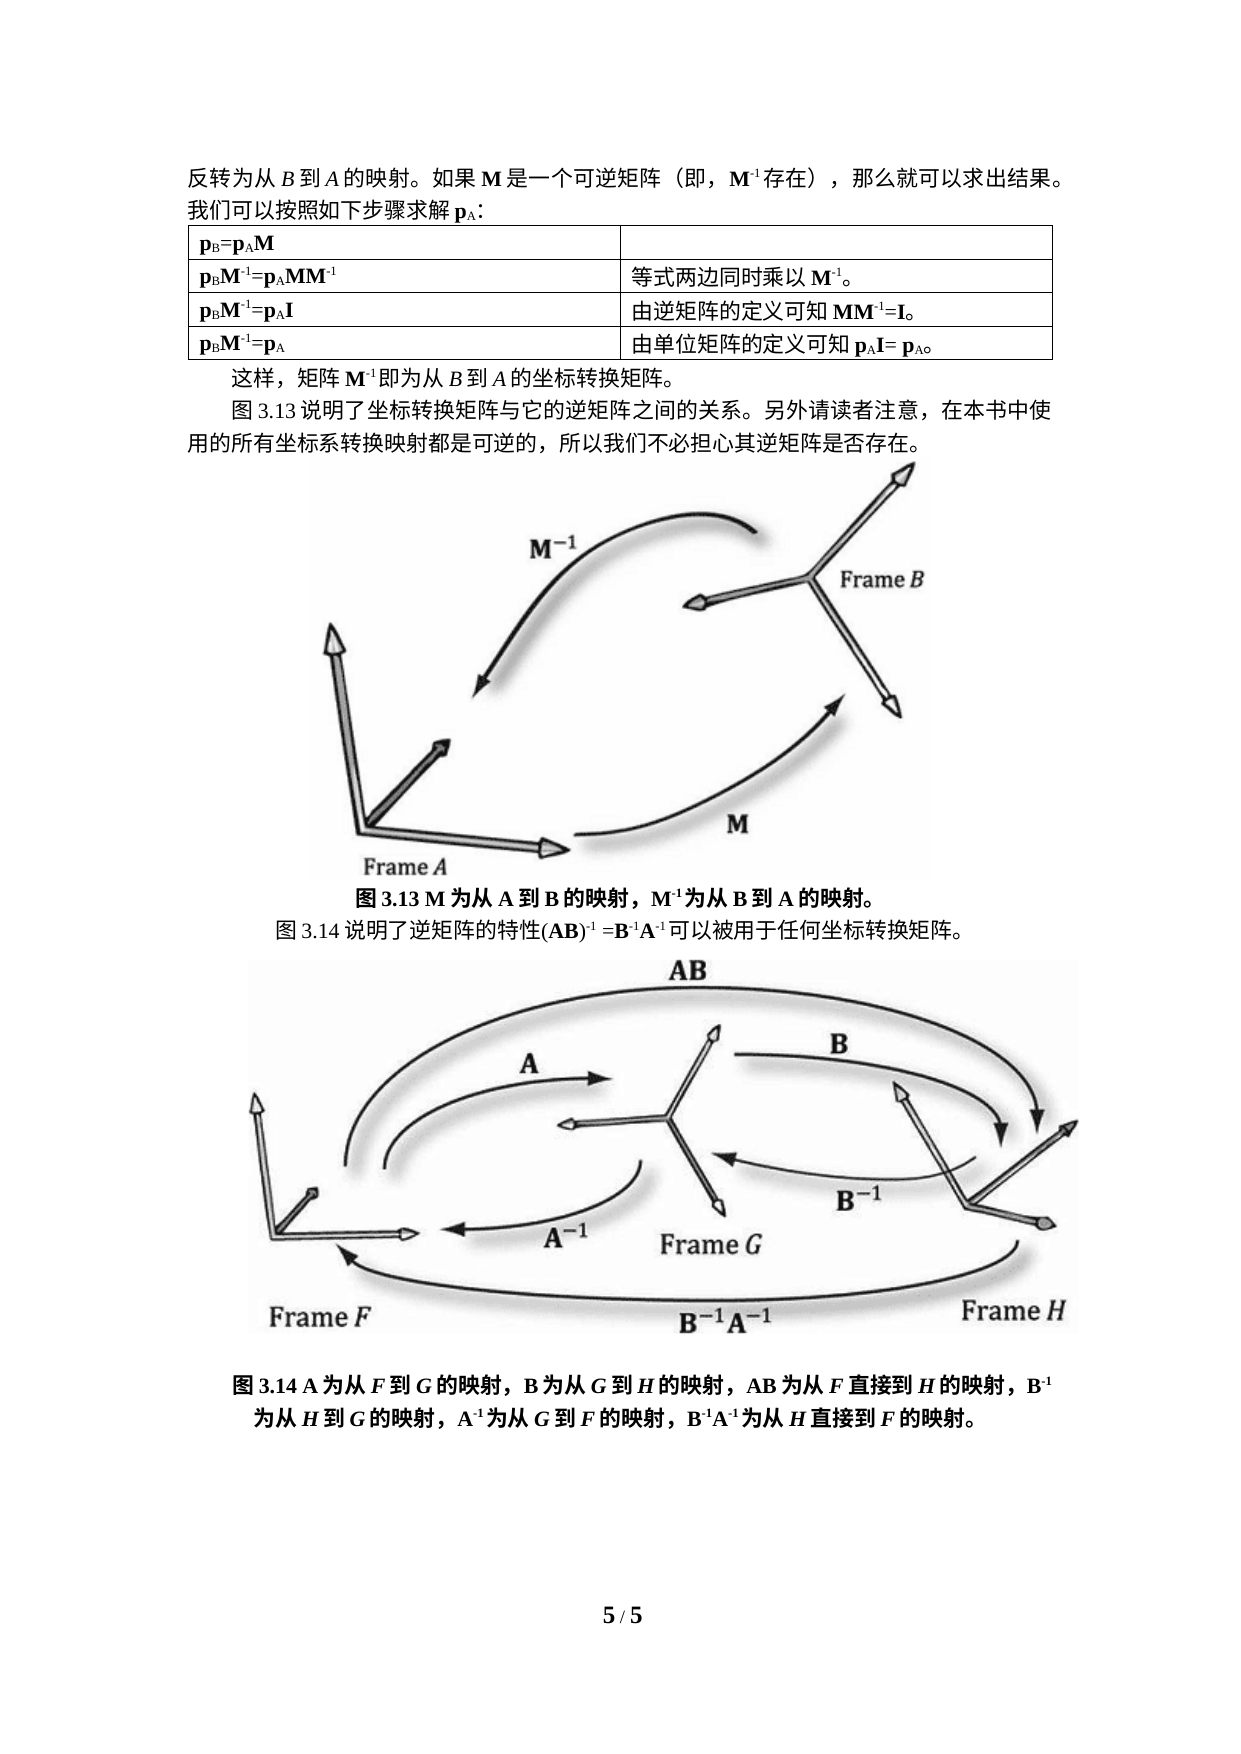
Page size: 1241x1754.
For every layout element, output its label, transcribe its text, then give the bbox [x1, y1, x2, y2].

text 图3.14说明了逆矩阵的特性(AB)-1 =B-1A-1可以被用于任何坐标转换矩阵。 [231, 913, 1053, 945]
table_cell 由逆矩阵的定义可知MM-1=I。 [621, 293, 1052, 326]
picture [307, 457, 933, 880]
text 图3.13说明了坐标转换矩阵与它的逆矩阵之间的关系。另外请读者注意，在本书中使用的所有坐标系转换映射都是可逆的，所以我们不必担心其逆矩阵是否存在。 [187, 393, 1053, 458]
table_cell 由单位矩阵的定义可知pAI= pA。 [621, 327, 1052, 359]
text 这样，矩阵M-1即为从B到A的坐标转换矩阵。 [187, 360, 1053, 393]
table_cell pBM-1=pAMM-1 [189, 260, 620, 292]
table_cell 等式两边同时乘以M-1。 [621, 260, 1052, 292]
picture [231, 945, 1097, 1344]
table_header [621, 226, 1052, 259]
table_cell pBM-1=pAI [189, 293, 620, 326]
table_header pB=pAM [189, 226, 620, 259]
text 图3.14 A为从F到G的映射，B为从G到H的映射，AB为从F直接到H的映射，B-1为从H到G的映射，A-1为从G到F的映射，B-1A-1为从H直接到F的映射。 [187, 1368, 1053, 1433]
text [187, 160, 1053, 225]
text 图3.13 M为从A到B的映射，M-1为从B到A的映射。 [187, 880, 1053, 913]
table_cell pBM-1=pA [189, 327, 620, 359]
